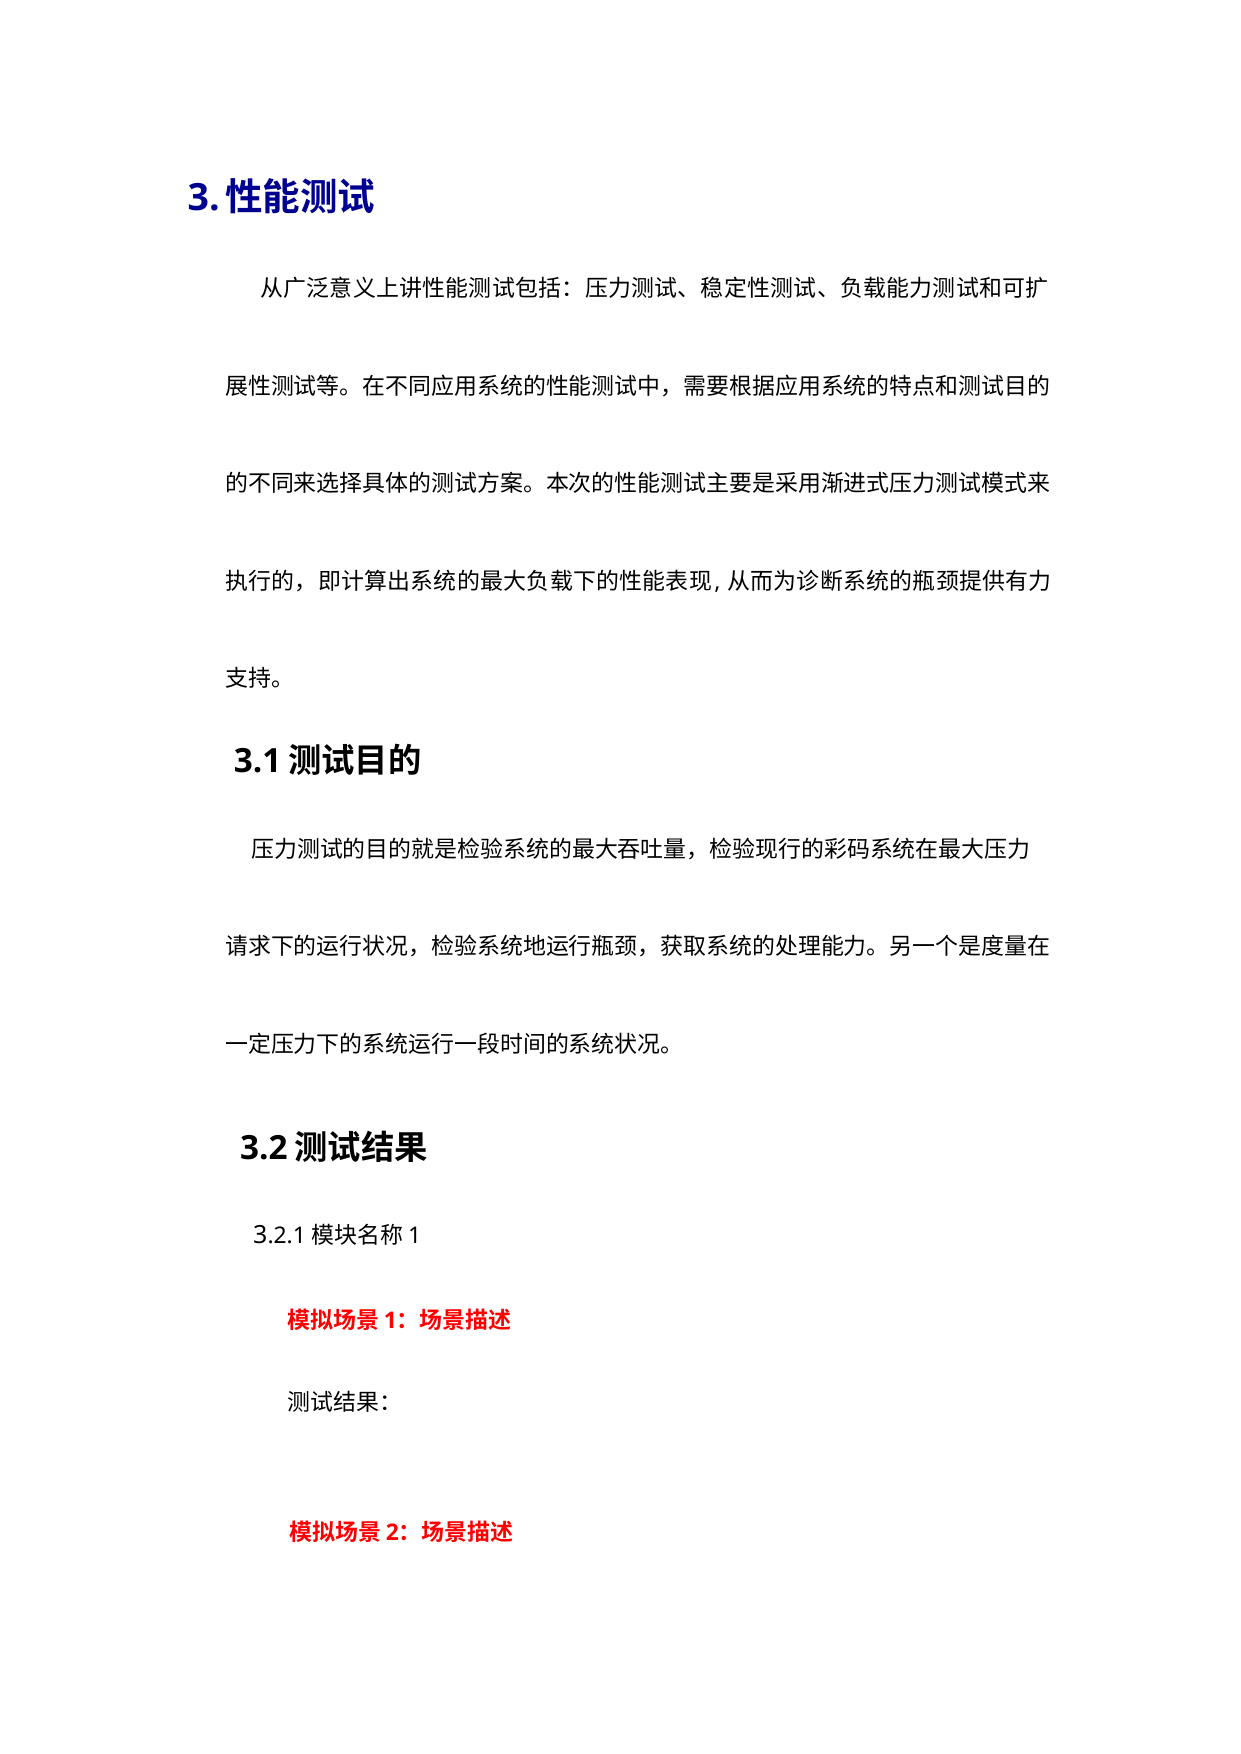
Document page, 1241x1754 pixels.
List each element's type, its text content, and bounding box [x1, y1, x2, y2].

list 3.1测试目的 [225, 726, 1053, 791]
text 3.2.1 模块名称1 [231, 1201, 1053, 1266]
text 测试结果： [231, 1368, 1053, 1433]
list 压力测试的目的就是检验系统的最大吞吐量，检验现行的彩码系统在最大压力请求下的运行状况，检验系统地运行瓶颈，获取系统的处理能力。另一个是度量在一定压力下的系统运行一段时间的系统状况。 [225, 815, 1053, 1075]
text 3.2测试结果 [231, 1112, 1053, 1177]
text 模拟场景1：场景描述 [231, 1286, 1053, 1351]
text 模拟场景2：场景描述 [231, 1498, 1053, 1563]
list 从广泛意义上讲性能测试包括：压力测试、稳定性测试、负载能力测试和可扩展性测试等。在不同应用系统的性能测试中，需要根据应用系统的特点和测试目的的不同来选择具体的测试方案。本次的性能测试主要是采用渐进式压力测试模式来执行的，即计算出系统的最大负载下的性能表现, 从而为诊断系统的瓶颈提供有力支持。 [225, 254, 1053, 709]
list 性能测试 [187, 162, 1053, 227]
